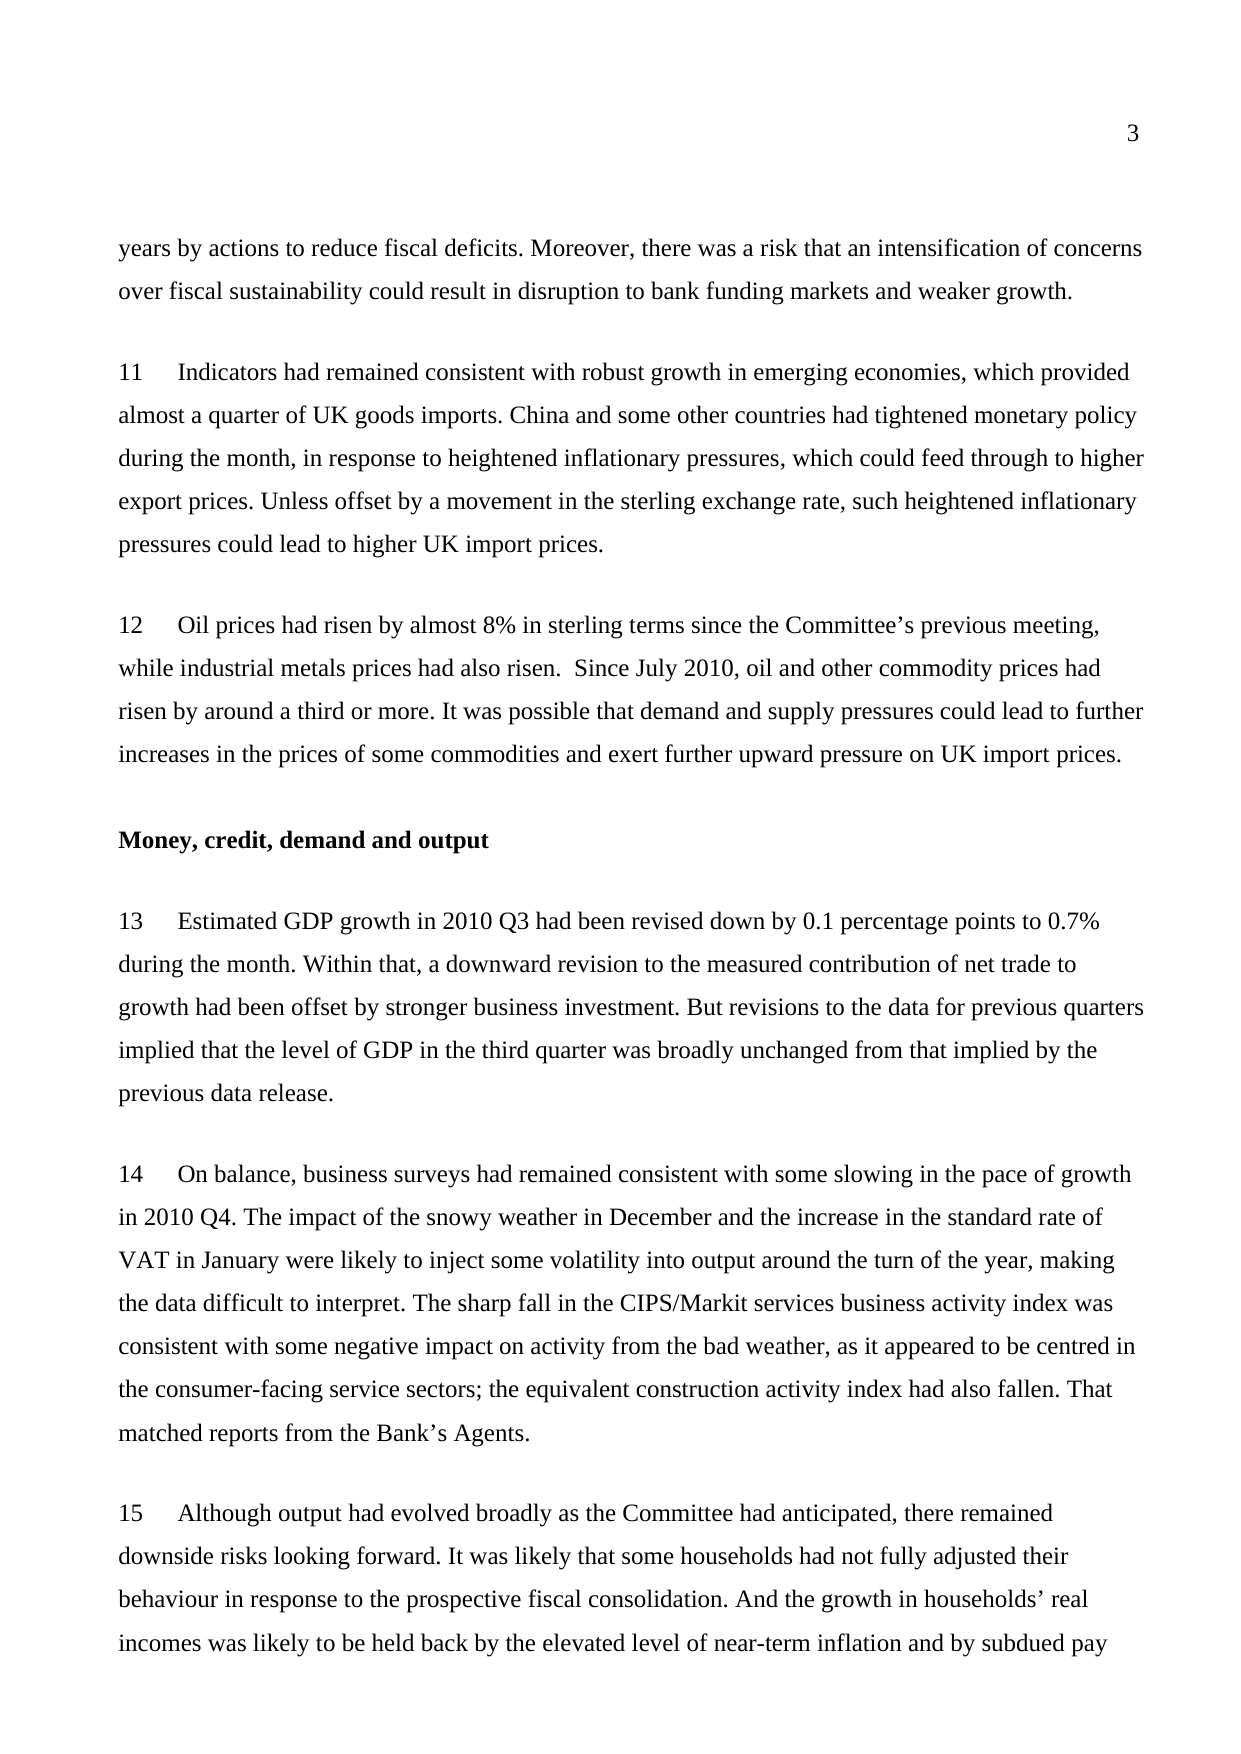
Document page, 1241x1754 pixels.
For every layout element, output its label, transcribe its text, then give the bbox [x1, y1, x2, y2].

text years by actions to reduce fiscal deficits. Moreover, there was a risk that an intensification of concerns over fiscal sustainability could result in disruption to bank funding markets and weaker growth. [118, 233, 1163, 305]
list Indicators had remained consistent with robust growth in emerging economies, which provided almost a quarter of UK goods imports. China and some other countries had tightened monetary policy during the month, in response to heightened inflationary pressures, which could feed through to higher export prices. Unless offset by a movement in the sterling exchange rate, such heightened inflationary pressures could lead to higher UK import prices. [118, 357, 1145, 558]
list Estimated GDP growth in 2010 Q3 had been revised down by 0.1 percentage points to 0.7% during the month. Within that, a downward revision to the measured contribution of net trade to growth had been offset by stronger business investment. But revisions to the data for previous quarters implied that the level of GDP in the third quarter was broadly unchanged from that implied by the previous data release. [118, 906, 1151, 1107]
list Oil prices had risen by almost 8% in sterling terms since the Committee’s previous meeting, while industrial metals prices had also risen. Since July 2010, oil and other commodity prices had risen by around a third or more. It was possible that demand and supply pressures could lead to further increases in the prices of some commodities and exert further upward pressure on UK import prices. [118, 610, 1150, 768]
list On balance, business surveys had remained consistent with some slowing in the pace of growth in 2010 Q4. The impact of the snowy weather in December and the increase in the standard rate of VAT in January were likely to inject some volatility into output around the turn of the year, making the data difficult to interpret. The sharp fall in the CIPS/Markit services business activity index was consistent with some negative impact on activity from the bad weather, as it appeared to be centred in the consumer-facing service sectors; the equivalent construction activity index had also fallen. That matched reports from the Bank’s Agents. [118, 1159, 1136, 1446]
subtitle Money, credit, demand and output [118, 826, 1163, 854]
list Although output had evolved broadly as the Committee had anticipated, there remained downside risks looking forward. It was likely that some households had not fully adjusted their behaviour in response to the prospective fiscal consolidation. And the growth in households’ real incomes was likely to be held back by the elevated level of near-term inflation and by subdued pay [118, 1498, 1108, 1656]
